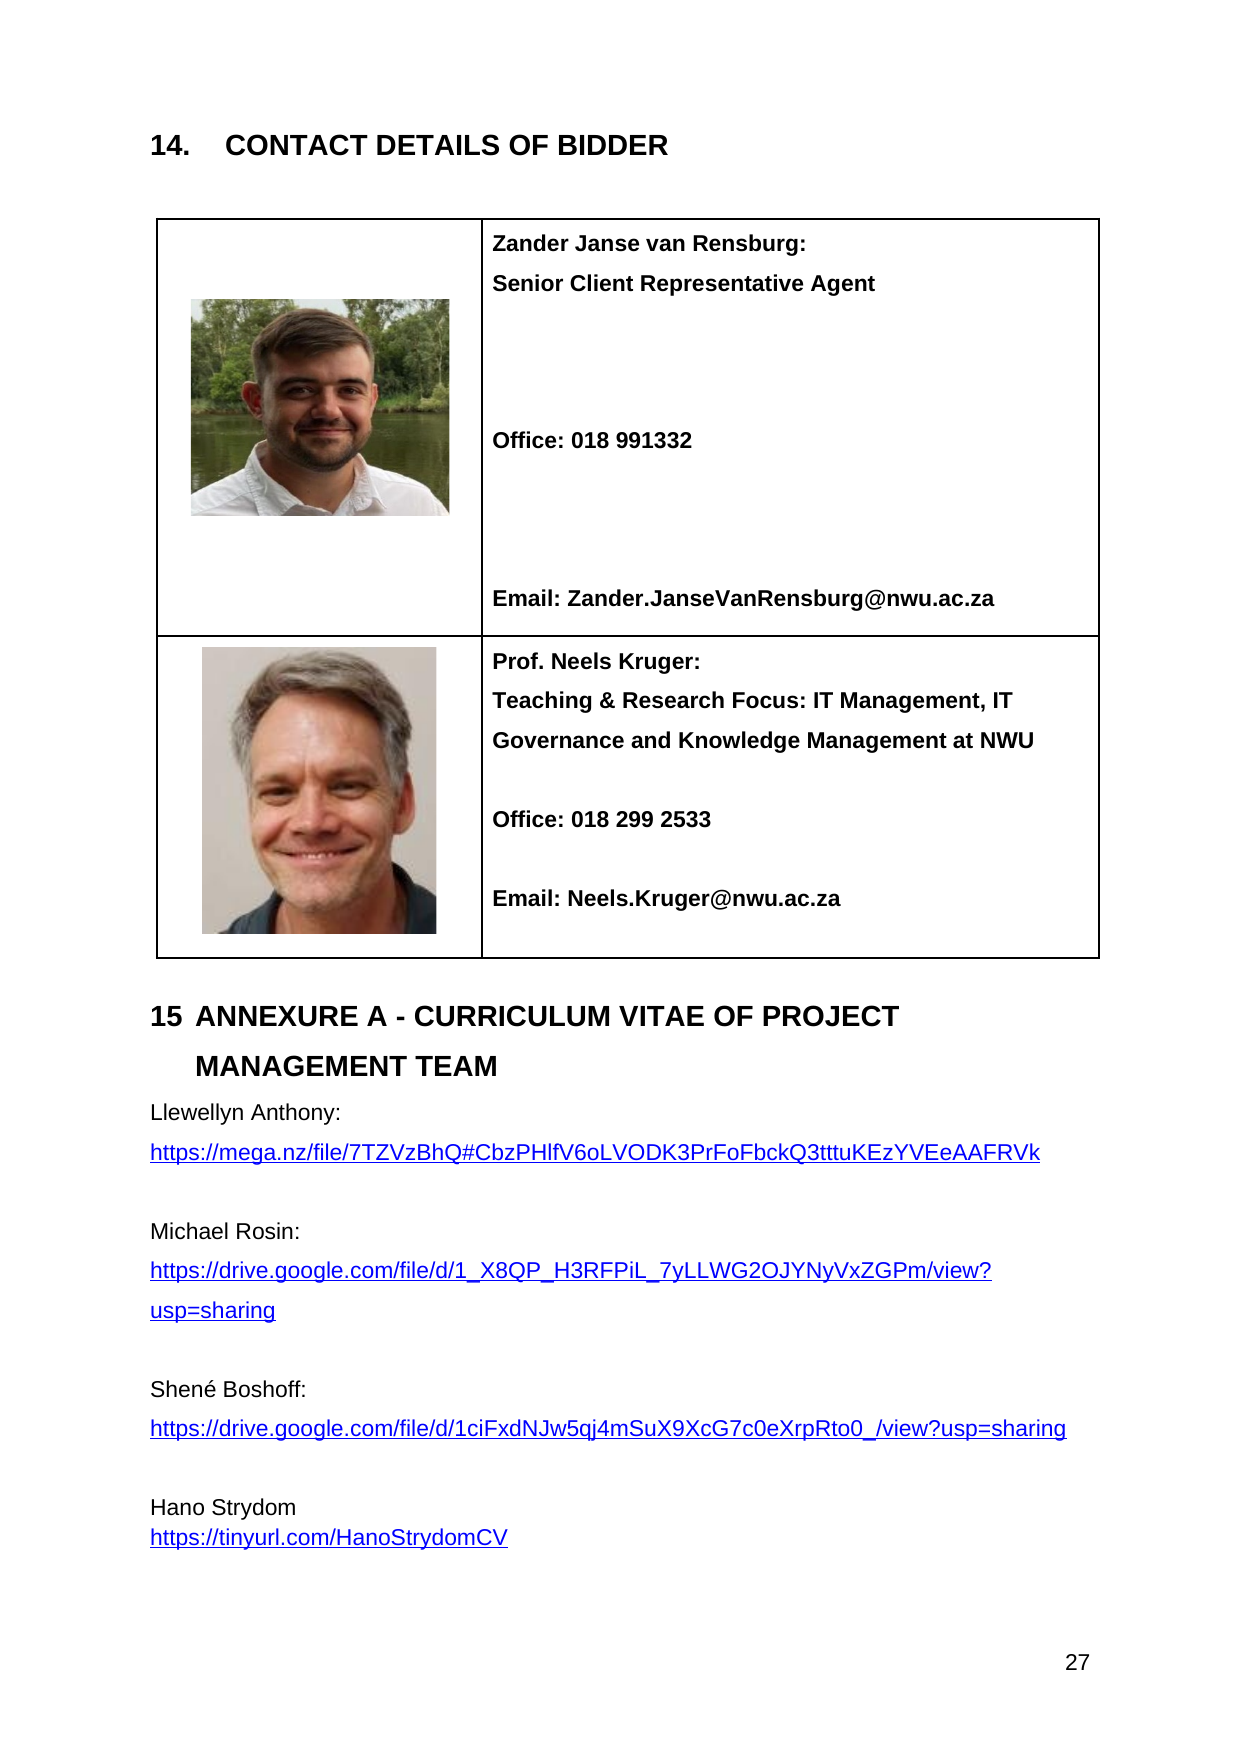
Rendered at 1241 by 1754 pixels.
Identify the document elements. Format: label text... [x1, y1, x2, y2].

text https://drive.google.com/file/d/1_X8QP_H3RFPiL_7yLLWG2OJYNyVxZGPm/view?usp=sharing [150, 1257, 1090, 1323]
table_cell Prof. Neels Kruger: Teaching & Research Focus: IT Management, IT Governance and Knowledge Management at NWU Office: 018 299 2533 Email: Neels.Kruger@nwu.ac.za [483, 637, 1098, 957]
picture [190, 299, 450, 516]
table_cell [158, 637, 481, 957]
text Hano Strydom [150, 1494, 1090, 1521]
subtitle ANNEXURE A - CURRICULUM VITAE OF PROJECT MANAGEMENT TEAM [150, 999, 1090, 1083]
text Llewellyn Anthony: [150, 1099, 1090, 1126]
picture [202, 647, 437, 934]
text https://drive.google.com/file/d/1ciFxdNJw5qj4mSuX9XcG7c0eXrpRto0_/view?usp=sharing [150, 1415, 1090, 1442]
text Shené Boshoff: [150, 1376, 1090, 1402]
text Michael Rosin: [150, 1218, 1090, 1244]
table_header [158, 220, 481, 635]
table_header Zander Janse van Rensburg: Senior Client Representative Agent Office: 018 991332 Email: Zander.JanseVanRensburg@nwu.ac.za [483, 220, 1098, 635]
subtitle CONTACT DETAILS OF BIDDER [150, 128, 1090, 161]
text https://tinyurl.com/HanoStrydomCV [150, 1524, 1090, 1551]
text https://mega.nz/file/7TZVzBhQ#CbzPHlfV6oLVODK3PrFoFbckQ3tttuKEzYVEeAAFRVk [150, 1139, 1090, 1165]
